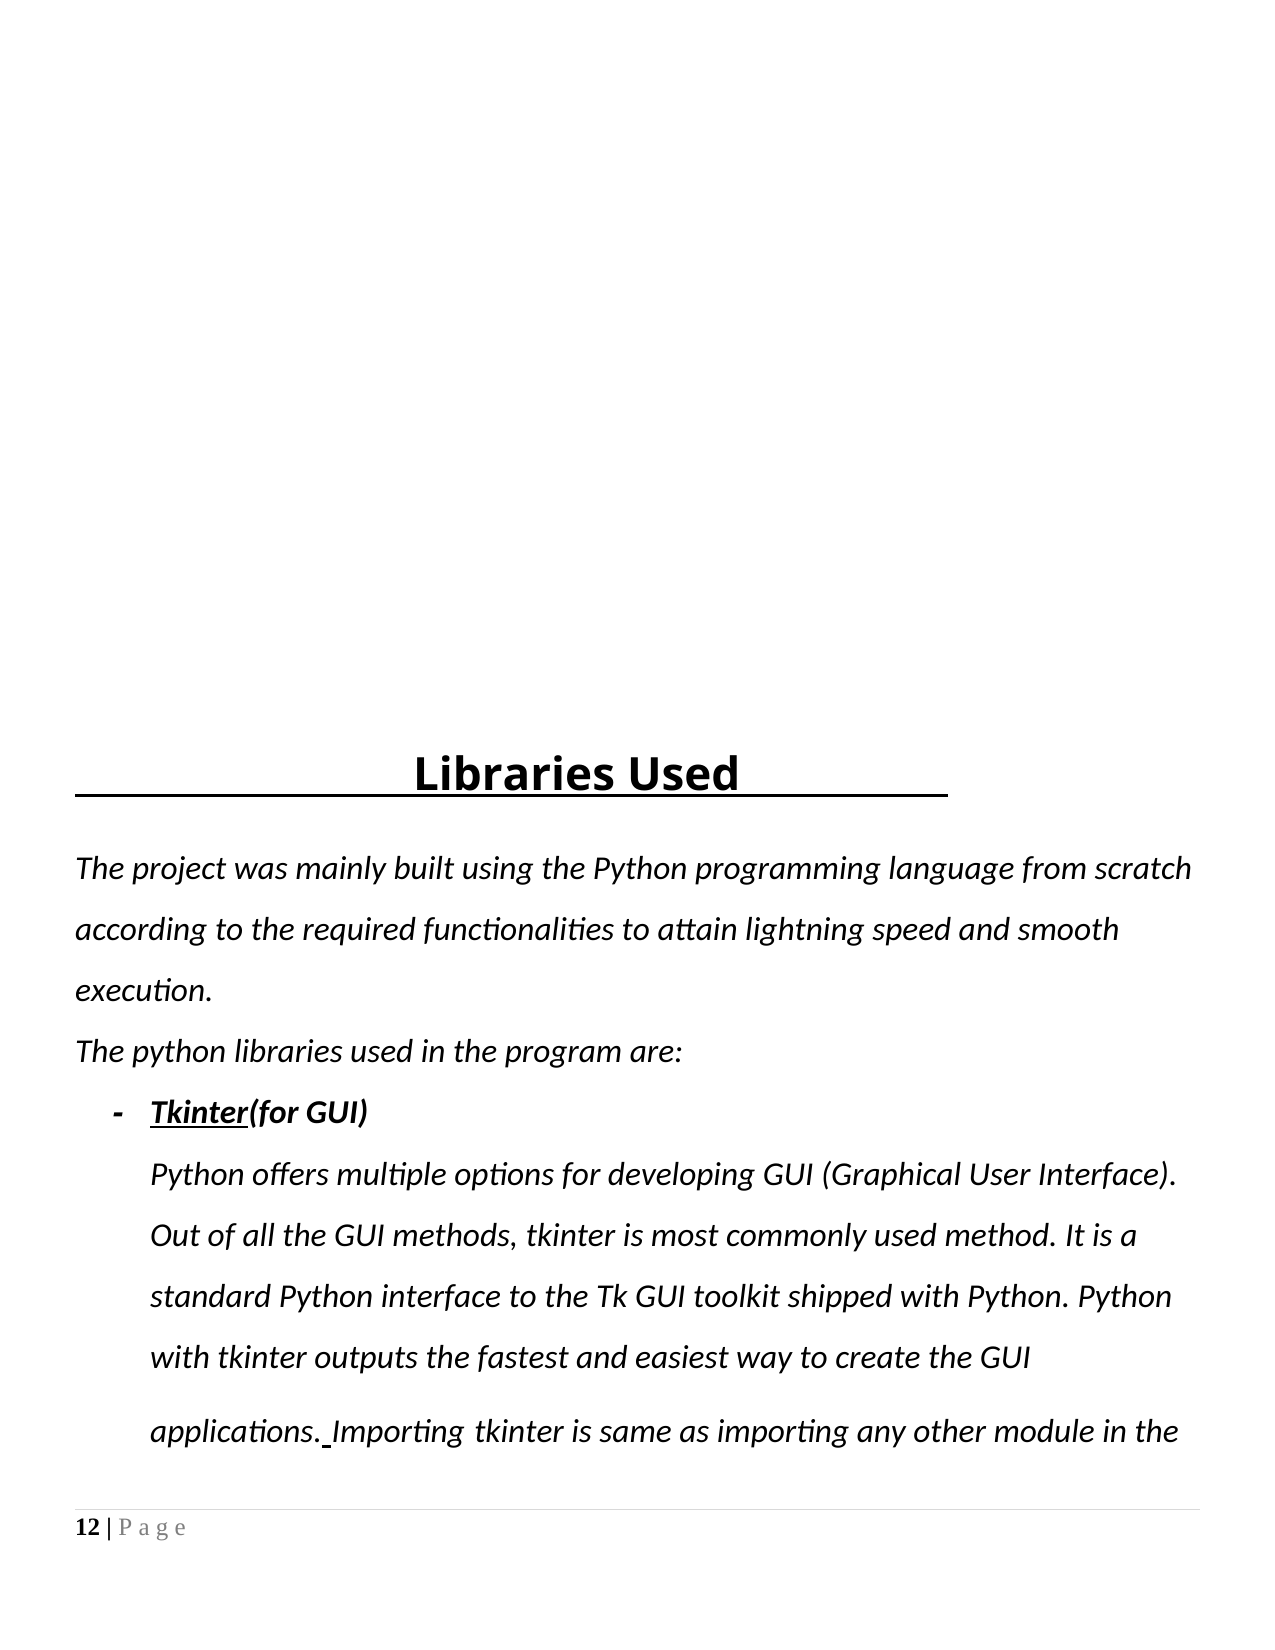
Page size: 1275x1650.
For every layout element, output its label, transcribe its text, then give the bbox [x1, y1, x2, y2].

text The project was mainly built using the Python programming language from scratch according to the required functionalities to attain lightning speed and smooth execution. [75, 847, 1200, 1010]
text The python libraries used in the program are: [75, 1031, 1200, 1071]
text Libraries Used [75, 742, 1200, 804]
list Tkinter(for GUI) [112, 1092, 1200, 1132]
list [150, 1153, 1200, 1453]
